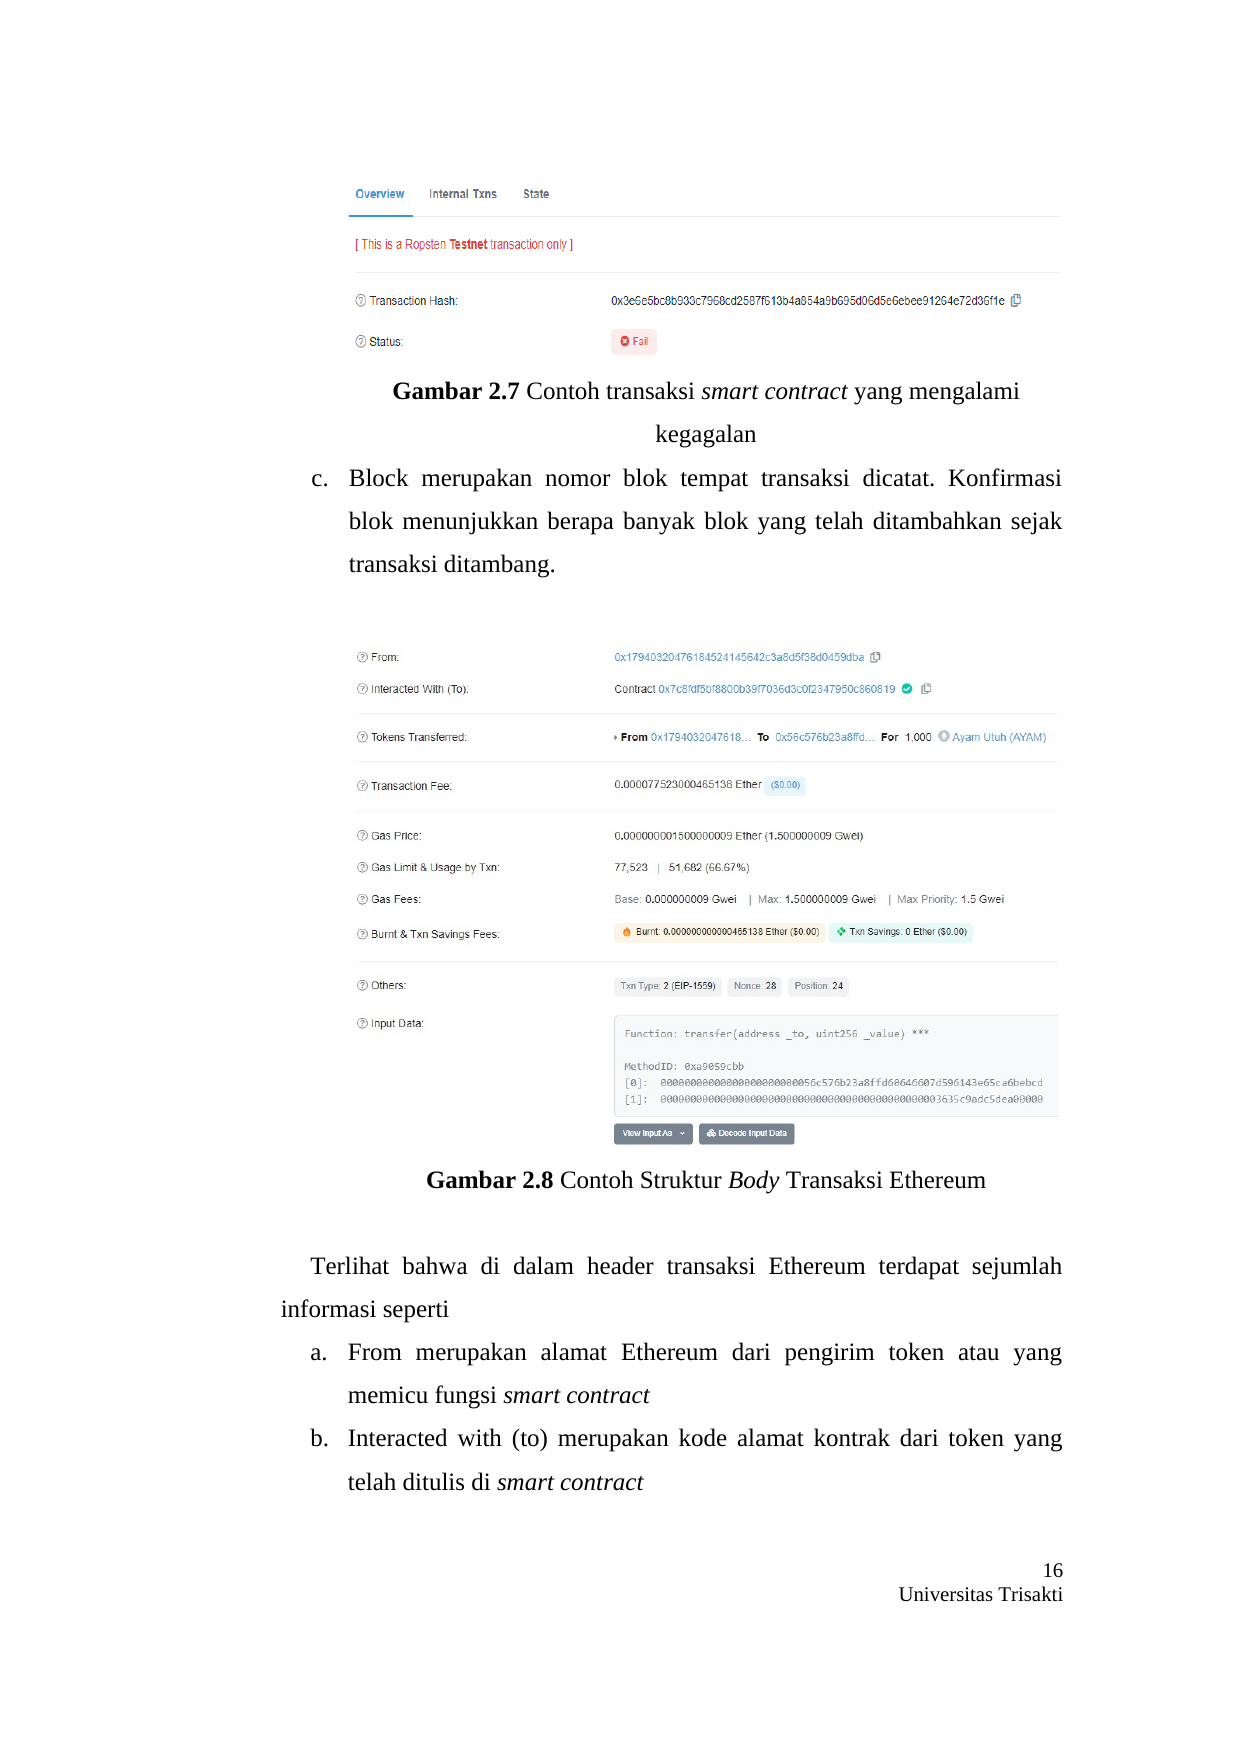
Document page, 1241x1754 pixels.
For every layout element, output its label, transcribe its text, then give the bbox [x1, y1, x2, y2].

list Block merupakan nomor blok tempat transaksi dicatat. Konfirmasi blok menunjukkan berapa banyak blok yang telah ditambahkan sejak transaksi ditambang. [311, 463, 1063, 578]
list Gambar 2.7 Contoh transaksi smart contract yang mengalami kegagalan [349, 376, 1063, 448]
list Gambar 2.8 Contoh Struktur Body Transaksi Ethereum [349, 1165, 1063, 1193]
list Terlihat bahwa di dalam header transaksi Ethereum terdapat sejumlah informasi seperti [281, 1251, 1063, 1323]
picture [348, 635, 1059, 1151]
picture [348, 177, 1060, 363]
list Interacted with (to) merupakan kode alamat kontrak dari token yang telah ditulis di smart contract [310, 1423, 1063, 1495]
list From merupakan alamat Ethereum dari pengirim token atau yang memicu fungsi smart contract [310, 1337, 1063, 1409]
